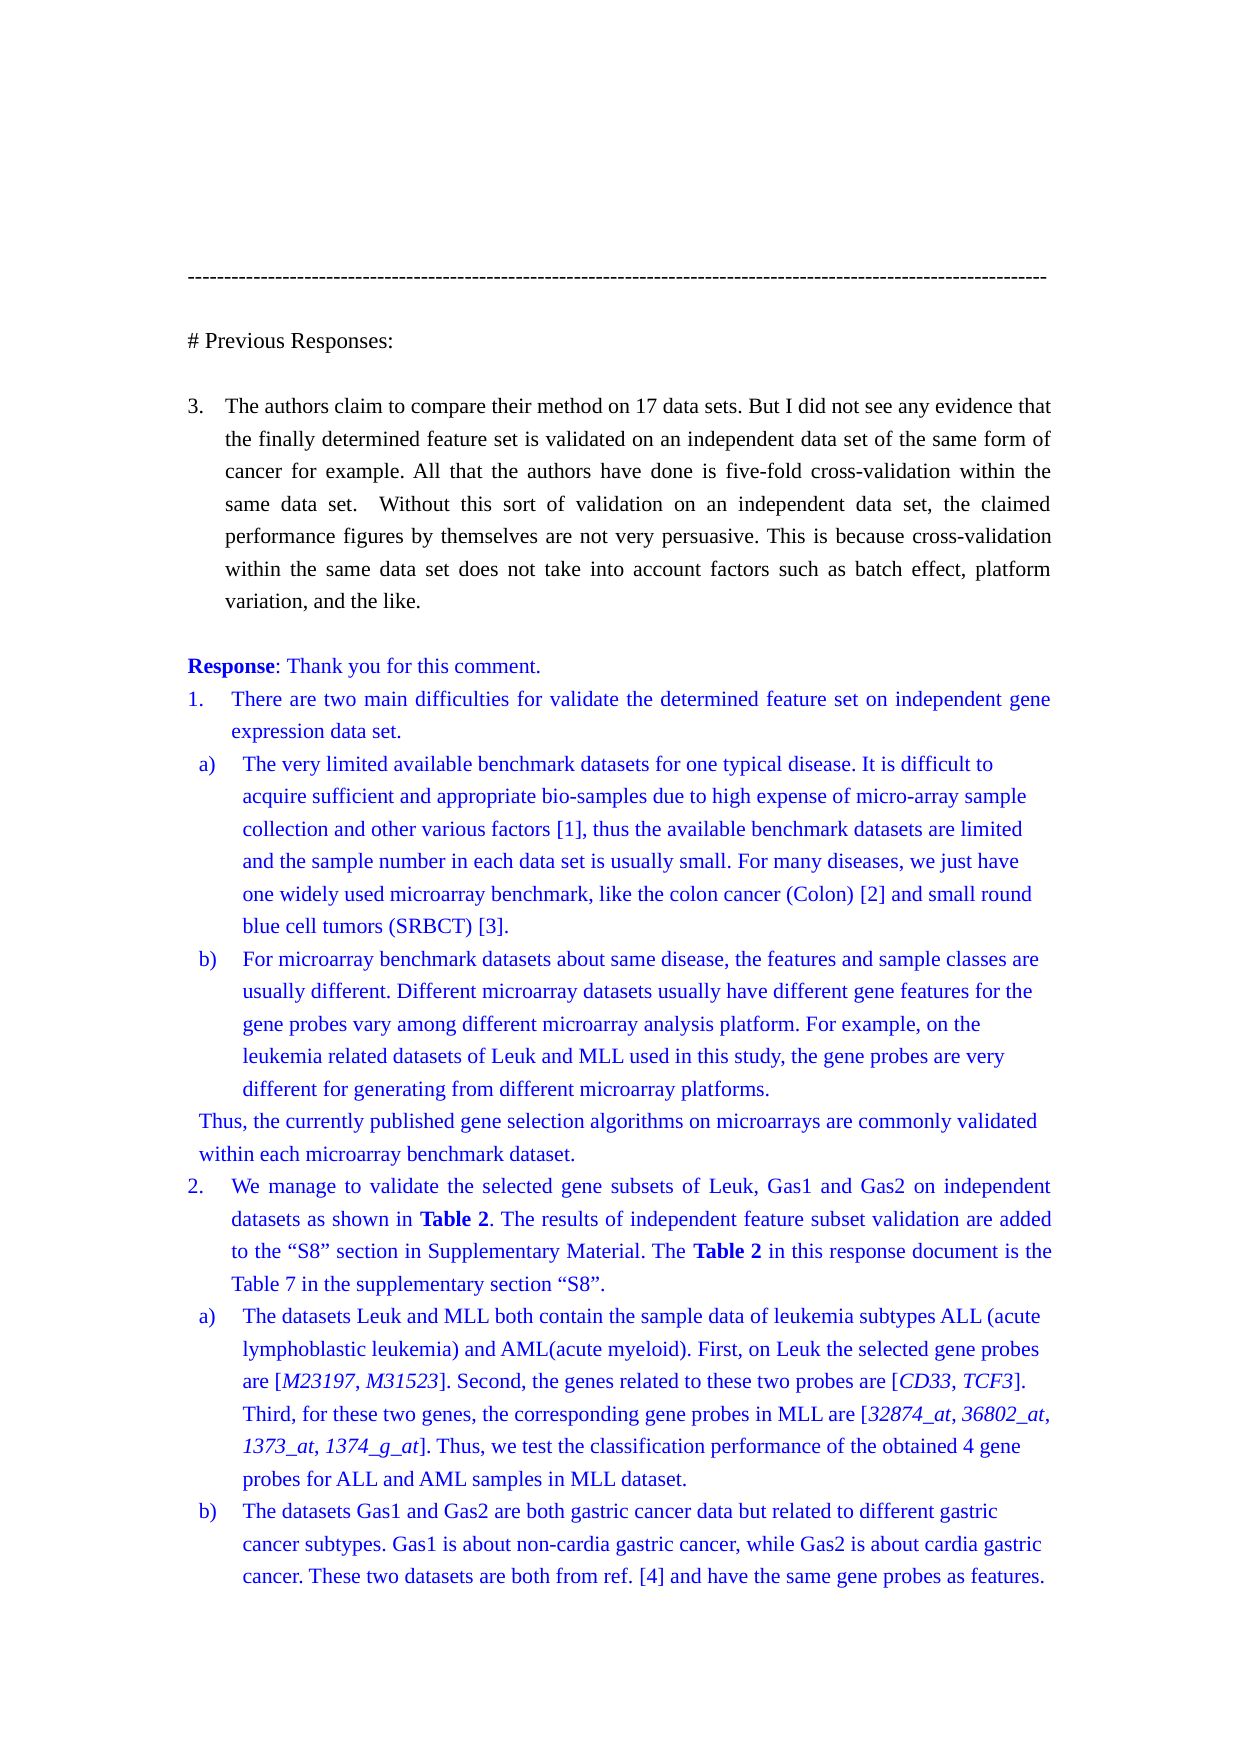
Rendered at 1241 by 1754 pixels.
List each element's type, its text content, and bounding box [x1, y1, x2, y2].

text # Previous Responses: [187, 324, 1053, 357]
list There are two main difficulties for validate the determined feature set on independent gene expression data set. [187, 682, 1053, 747]
text ---------------------------------------------------------------------------------------------------------------------- [187, 259, 1053, 292]
list We manage to validate the selected gene subsets of Leuk, Gas1 and Gas2 on independent datasets as shown in Table 2. The results of independent feature subset validation are added to the “S8” section in Supplementary Material. The Table 2 in this response document is the Table 7 in the supplementary section “S8”. [187, 1169, 1053, 1299]
text Response: Thank you for this comment. [187, 649, 1053, 682]
list The very limited available benchmark datasets for one typical disease. It is difficult to acquire sufficient and appropriate bio-samples due to high expense of micro-array sample collection and other various factors [1], thus the available benchmark datasets are limited and the sample number in each data set is usually small. For many diseases, we just have one widely used microarray benchmark, like the colon cancer (Colon) [2] and small round blue cell tumors (SRBCT) [3]. [198, 747, 1053, 942]
list The datasets Leuk and MLL both contain the sample data of leukemia subtypes ALL (acute lymphoblastic leukemia) and AML(acute myeloid). First, on Leuk the selected gene probes are [M23197, M31523]. Second, the genes related to these two probes are [CD33, TCF3]. Third, for these two genes, the corresponding gene probes in MLL are [32874_at, 36802_at, 1373_at, 1374_g_at]. Thus, we test the classification performance of the obtained 4 gene probes for ALL and AML samples in MLL dataset. [198, 1299, 1053, 1494]
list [198, 1494, 1053, 1592]
list The authors claim to compare their method on 17 data sets. But I did not see any evidence that the finally determined feature set is validated on an independent data set of the same form of cancer for example. All that the authors have done is five-fold cross-validation within the same data set. Without this sort of validation on an independent data set, the claimed performance figures by themselves are not very persuasive. This is because cross-validation within the same data set does not take into account factors such as batch effect, platform variation, and the like. [187, 389, 1053, 617]
list For microarray benchmark datasets about same disease, the features and sample classes are usually different. Different microarray datasets usually have different gene features for the gene probes vary among different microarray analysis platform. For example, on the leukemia related datasets of Leuk and MLL used in this study, the gene probes are very different for generating from different microarray platforms. [198, 942, 1053, 1104]
text Thus, the currently published gene selection algorithms on microarrays are commonly validated within each microarray benchmark dataset. [198, 1104, 1053, 1169]
